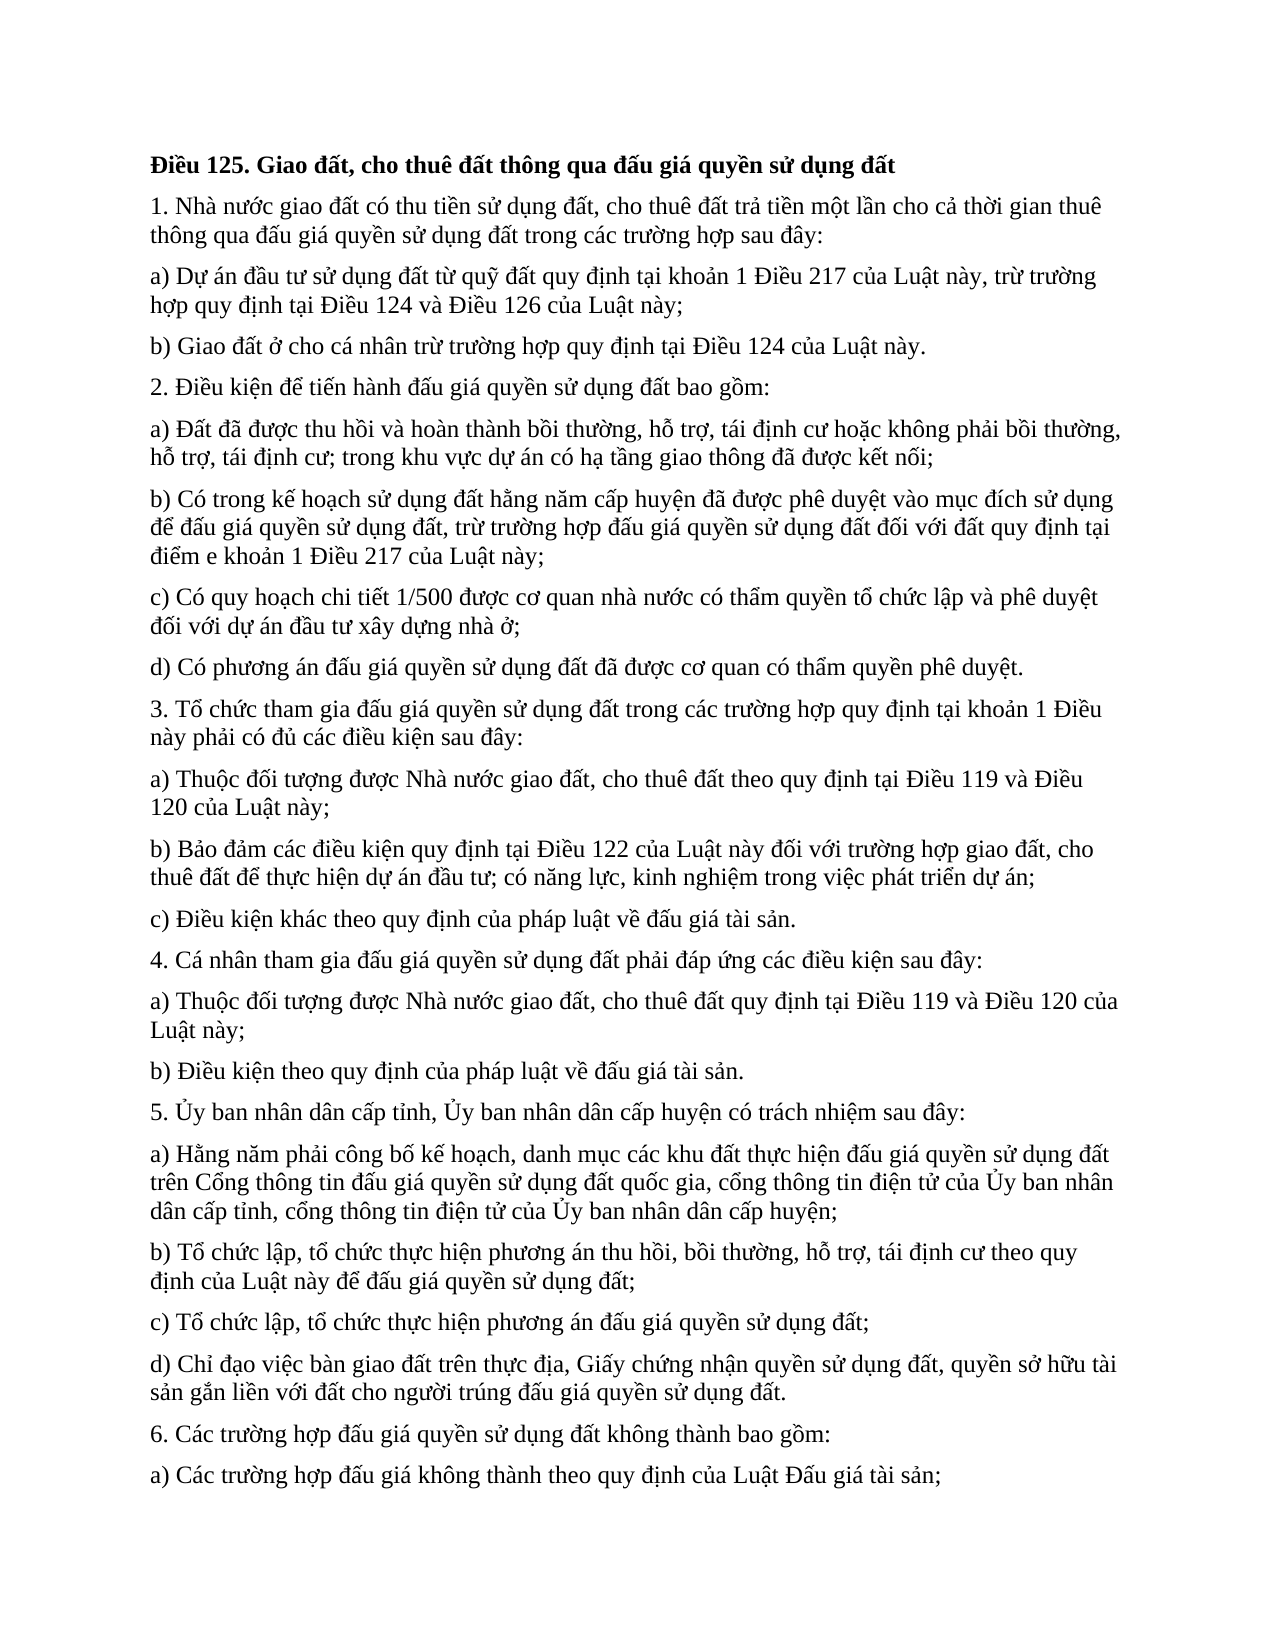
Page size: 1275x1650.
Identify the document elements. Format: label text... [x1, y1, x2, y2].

text 3. Tổ chức tham gia đấu giá quyền sử dụng đất trong các trường hợp quy định tại khoản 1 Điều này phải có đủ các điều kiện sau đây: [150, 694, 1125, 751]
text 2. Điều kiện để tiến hành đấu giá quyền sử dụng đất bao gồm: [150, 372, 1125, 401]
text 6. Các trường hợp đấu giá quyền sử dụng đất không thành bao gồm: [150, 1419, 1125, 1447]
text c) Tổ chức lập, tổ chức thực hiện phương án đấu giá quyền sử dụng đất; [150, 1307, 1125, 1336]
text b) Điều kiện theo quy định của pháp luật về đấu giá tài sản. [150, 1056, 1125, 1085]
text c) Có quy hoạch chi tiết 1/500 được cơ quan nhà nước có thẩm quyền tổ chức lập và phê duyệt đối với dự án đầu tư xây dựng nhà ở; [150, 582, 1125, 640]
text a) Hằng năm phải công bố kế hoạch, danh mục các khu đất thực hiện đấu giá quyền sử dụng đất trên Cổng thông tin đấu giá quyền sử dụng đất quốc gia, cổng thông tin điện tử của Ủy ban nhân dân cấp tỉnh, cổng thông tin điện tử của Ủy ban nhân dân cấp huyện; [150, 1139, 1125, 1225]
text a) Đất đã được thu hồi và hoàn thành bồi thường, hỗ trợ, tái định cư hoặc không phải bồi thường, hỗ trợ, tái định cư; trong khu vực dự án có hạ tầng giao thông đã được kết nối; [150, 414, 1125, 471]
text b) Tổ chức lập, tổ chức thực hiện phương án thu hồi, bồi thường, hỗ trợ, tái định cư theo quy định của Luật này để đấu giá quyền sử dụng đất; [150, 1237, 1125, 1295]
text d) Chỉ đạo việc bàn giao đất trên thực địa, Giấy chứng nhận quyền sử dụng đất, quyền sở hữu tài sản gắn liền với đất cho người trúng đấu giá quyền sử dụng đất. [150, 1349, 1125, 1406]
text b) Có trong kế hoạch sử dụng đất hằng năm cấp huyện đã được phê duyệt vào mục đích sử dụng để đấu giá quyền sử dụng đất, trừ trường hợp đấu giá quyền sử dụng đất đối với đất quy định tại điểm e khoản 1 Điều 217 của Luật này; [150, 484, 1125, 570]
text 1. Nhà nước giao đất có thu tiền sử dụng đất, cho thuê đất trả tiền một lần cho cả thời gian thuê thông qua đấu giá quyền sử dụng đất trong các trường hợp sau đây: [150, 191, 1125, 249]
text a) Thuộc đối tượng được Nhà nước giao đất, cho thuê đất theo quy định tại Điều 119 và Điều 120 của Luật này; [150, 764, 1125, 821]
text c) Điều kiện khác theo quy định của pháp luật về đấu giá tài sản. [150, 904, 1125, 932]
text 4. Cá nhân tham gia đấu giá quyền sử dụng đất phải đáp ứng các điều kiện sau đây: [150, 945, 1125, 974]
text 5. Ủy ban nhân dân cấp tỉnh, Ủy ban nhân dân cấp huyện có trách nhiệm sau đây: [150, 1097, 1125, 1126]
text a) Thuộc đối tượng được Nhà nước giao đất, cho thuê đất quy định tại Điều 119 và Điều 120 của Luật này; [150, 986, 1125, 1044]
text b) Bảo đảm các điều kiện quy định tại Điều 122 của Luật này đối với trường hợp giao đất, cho thuê đất để thực hiện dự án đầu tư; có năng lực, kinh nghiệm trong việc phát triển dự án; [150, 834, 1125, 891]
text b) Giao đất ở cho cá nhân trừ trường hợp quy định tại Điều 124 của Luật này. [150, 331, 1125, 360]
text Điều 125. Giao đất, cho thuê đất thông qua đấu giá quyền sử dụng đất [150, 150, 1125, 179]
text a) Các trường hợp đấu giá không thành theo quy định của Luật Đấu giá tài sản; [150, 1460, 1125, 1489]
text a) Dự án đầu tư sử dụng đất từ quỹ đất quy định tại khoản 1 Điều 217 của Luật này, trừ trường hợp quy định tại Điều 124 và Điều 126 của Luật này; [150, 261, 1125, 319]
text d) Có phương án đấu giá quyền sử dụng đất đã được cơ quan có thẩm quyền phê duyệt. [150, 652, 1125, 681]
